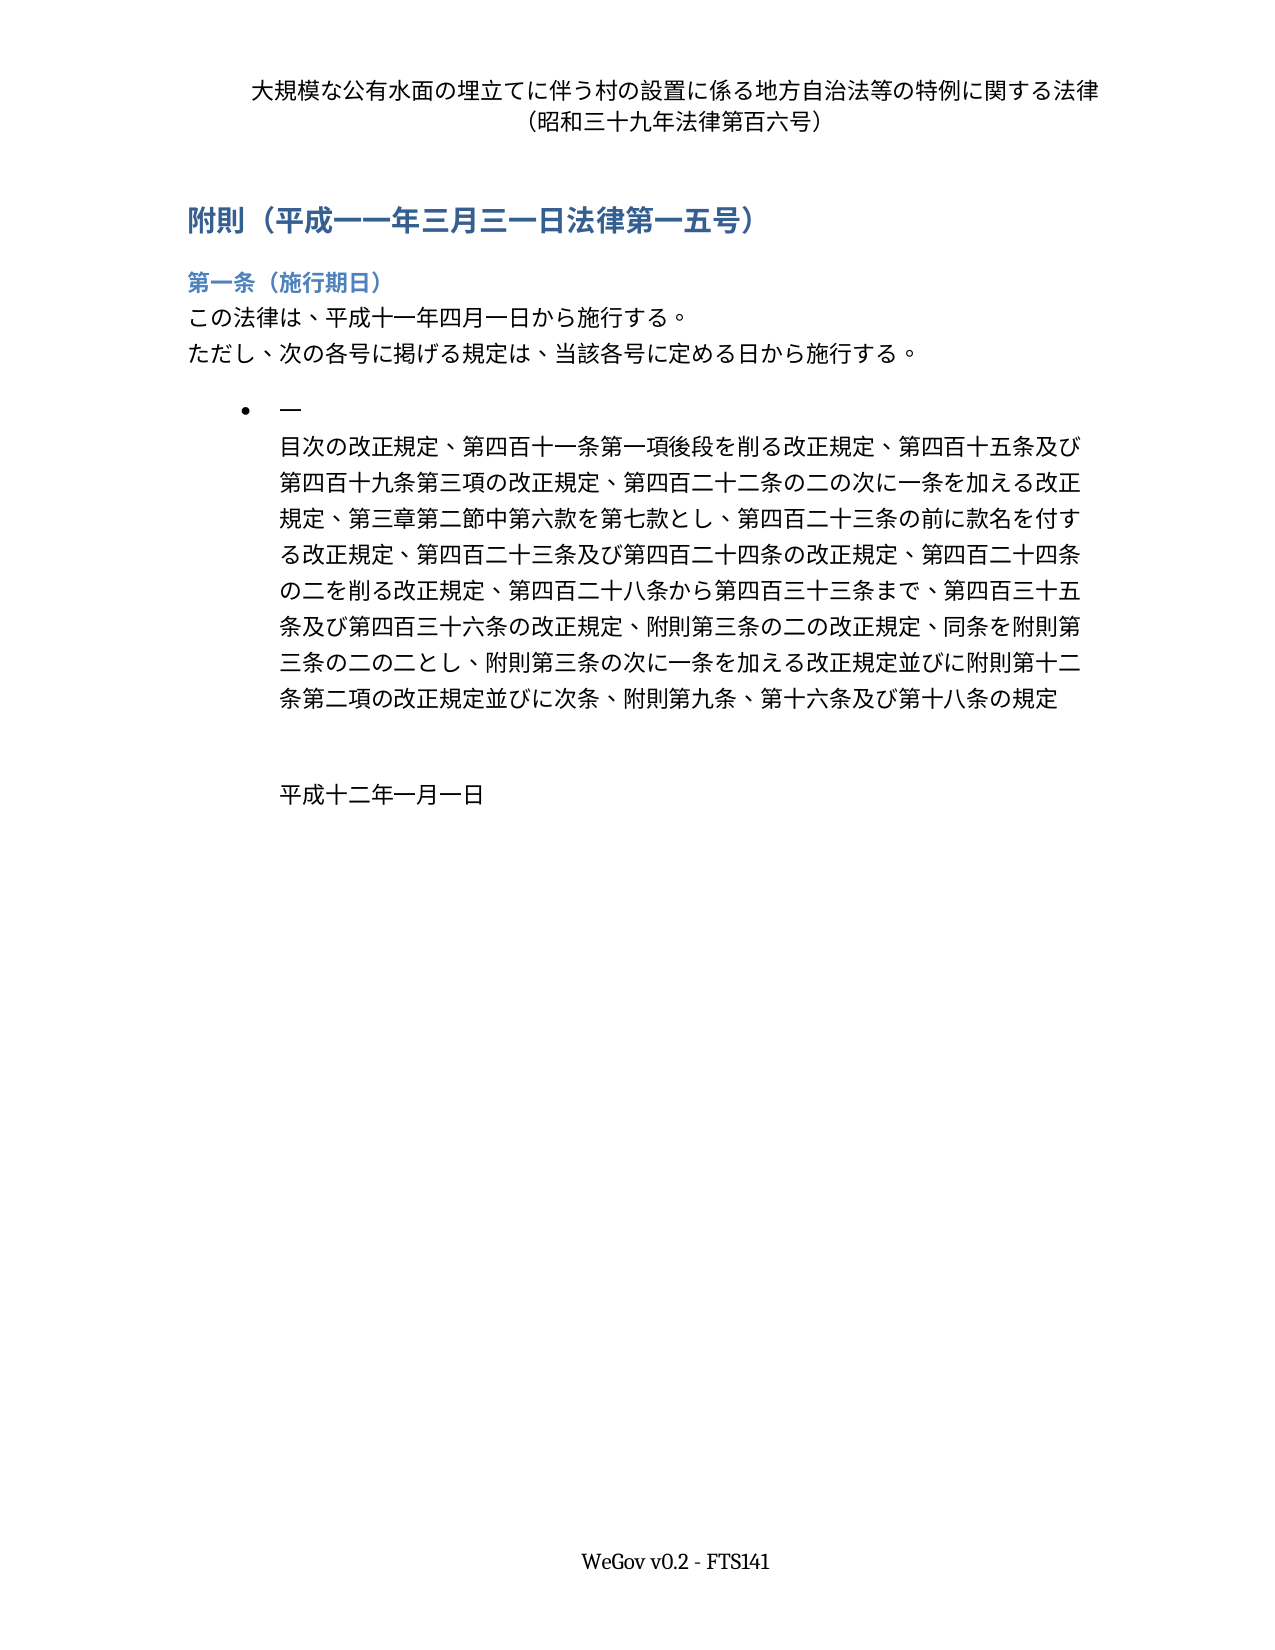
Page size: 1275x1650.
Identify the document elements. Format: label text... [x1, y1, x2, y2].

text この法律は、平成十一年四月一日から施行する。 ただし、次の各号に掲げる規定は、当該各号に定める日から施行する。 [187, 302, 1087, 369]
subtitle 第一条（施行期日） [187, 266, 1087, 298]
list 一 目次の改正規定、第四百十一条第一項後段を削る改正規定、第四百十五条及び第四百十九条第三項の改正規定、第四百二十二条の二の次に一条を加える改正規定、第三章第二節中第六款を第七款とし、第四百二十三条の前に款名を付する改正規定、第四百二十三条及び第四百二十四条の改正規定、第四百二十四条の二を削る改正規定、第四百二十八条から第四百三十三条まで、第四百三十五条及び第四百三十六条の改正規定、附則第三条の二の改正規定、同条を附則第三条の二の二とし、附則第三条の次に一条を加える改正規定並びに附則第十二条第二項の改正規定並びに次条、附則第九条、第十六条及び第十八条の規定 平成十二年一月一日 [242, 395, 1087, 810]
subtitle 附則（平成一一年三月三一日法律第一五号） [187, 200, 1087, 240]
